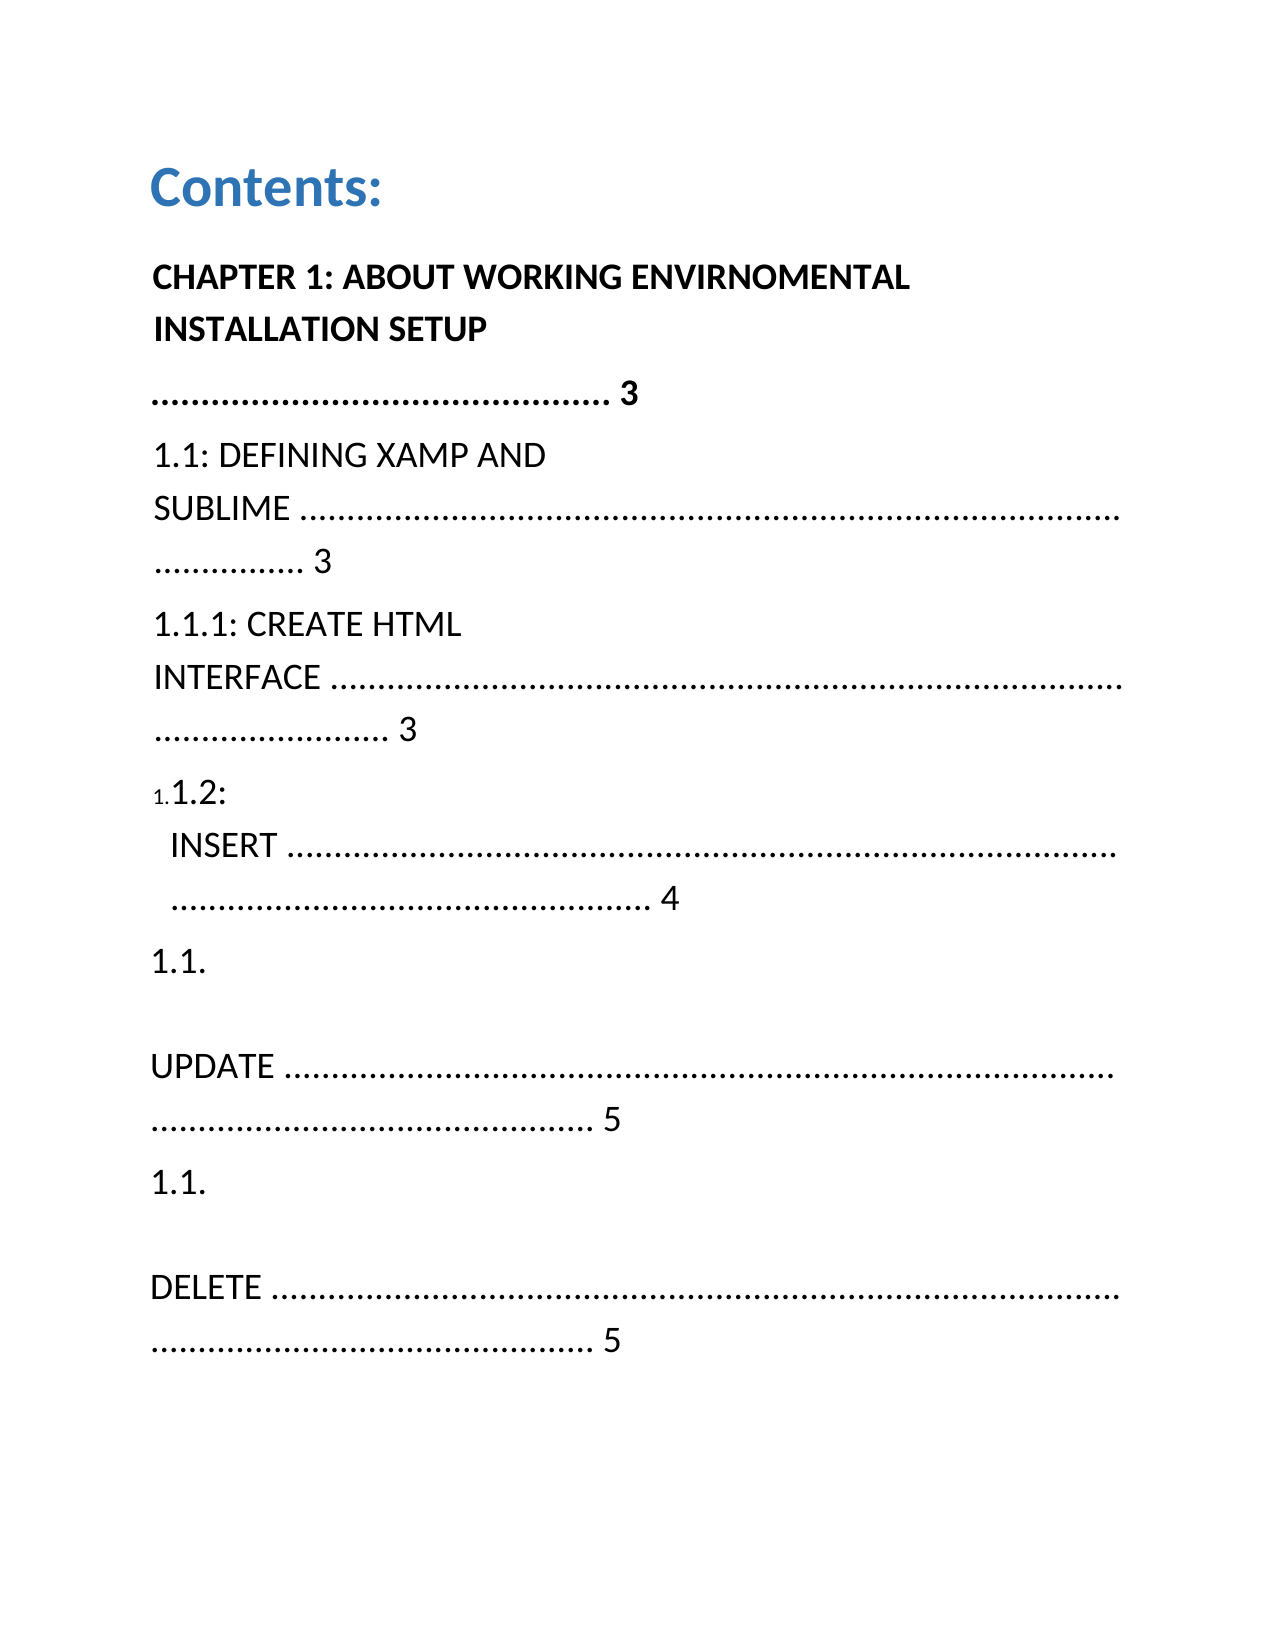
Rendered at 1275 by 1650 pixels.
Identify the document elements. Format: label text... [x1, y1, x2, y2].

text 1.1.1: CREATE HTML INTERFACE ............................................................................................................. 3 [152, 600, 1125, 751]
text 1.1. DELETE ......................................................................................................................................... 5 [150, 1158, 1125, 1362]
text 1.1: DEFINING XAMP AND SUBLIME ....................................................................................................... 3 [152, 431, 1125, 583]
text CHAPTER 1: ABOUT WORKING ENVIRNOMENTAL INSTALLATION SETUP [152, 253, 1125, 351]
list 1.2: INSERT ........................................................................................................................................... 4 [152, 768, 1125, 919]
text .............................................. 3 [150, 368, 1125, 414]
text 1.1. UPDATE ....................................................................................................................................... 5 [150, 937, 1125, 1141]
text Contents: [150, 150, 1125, 221]
